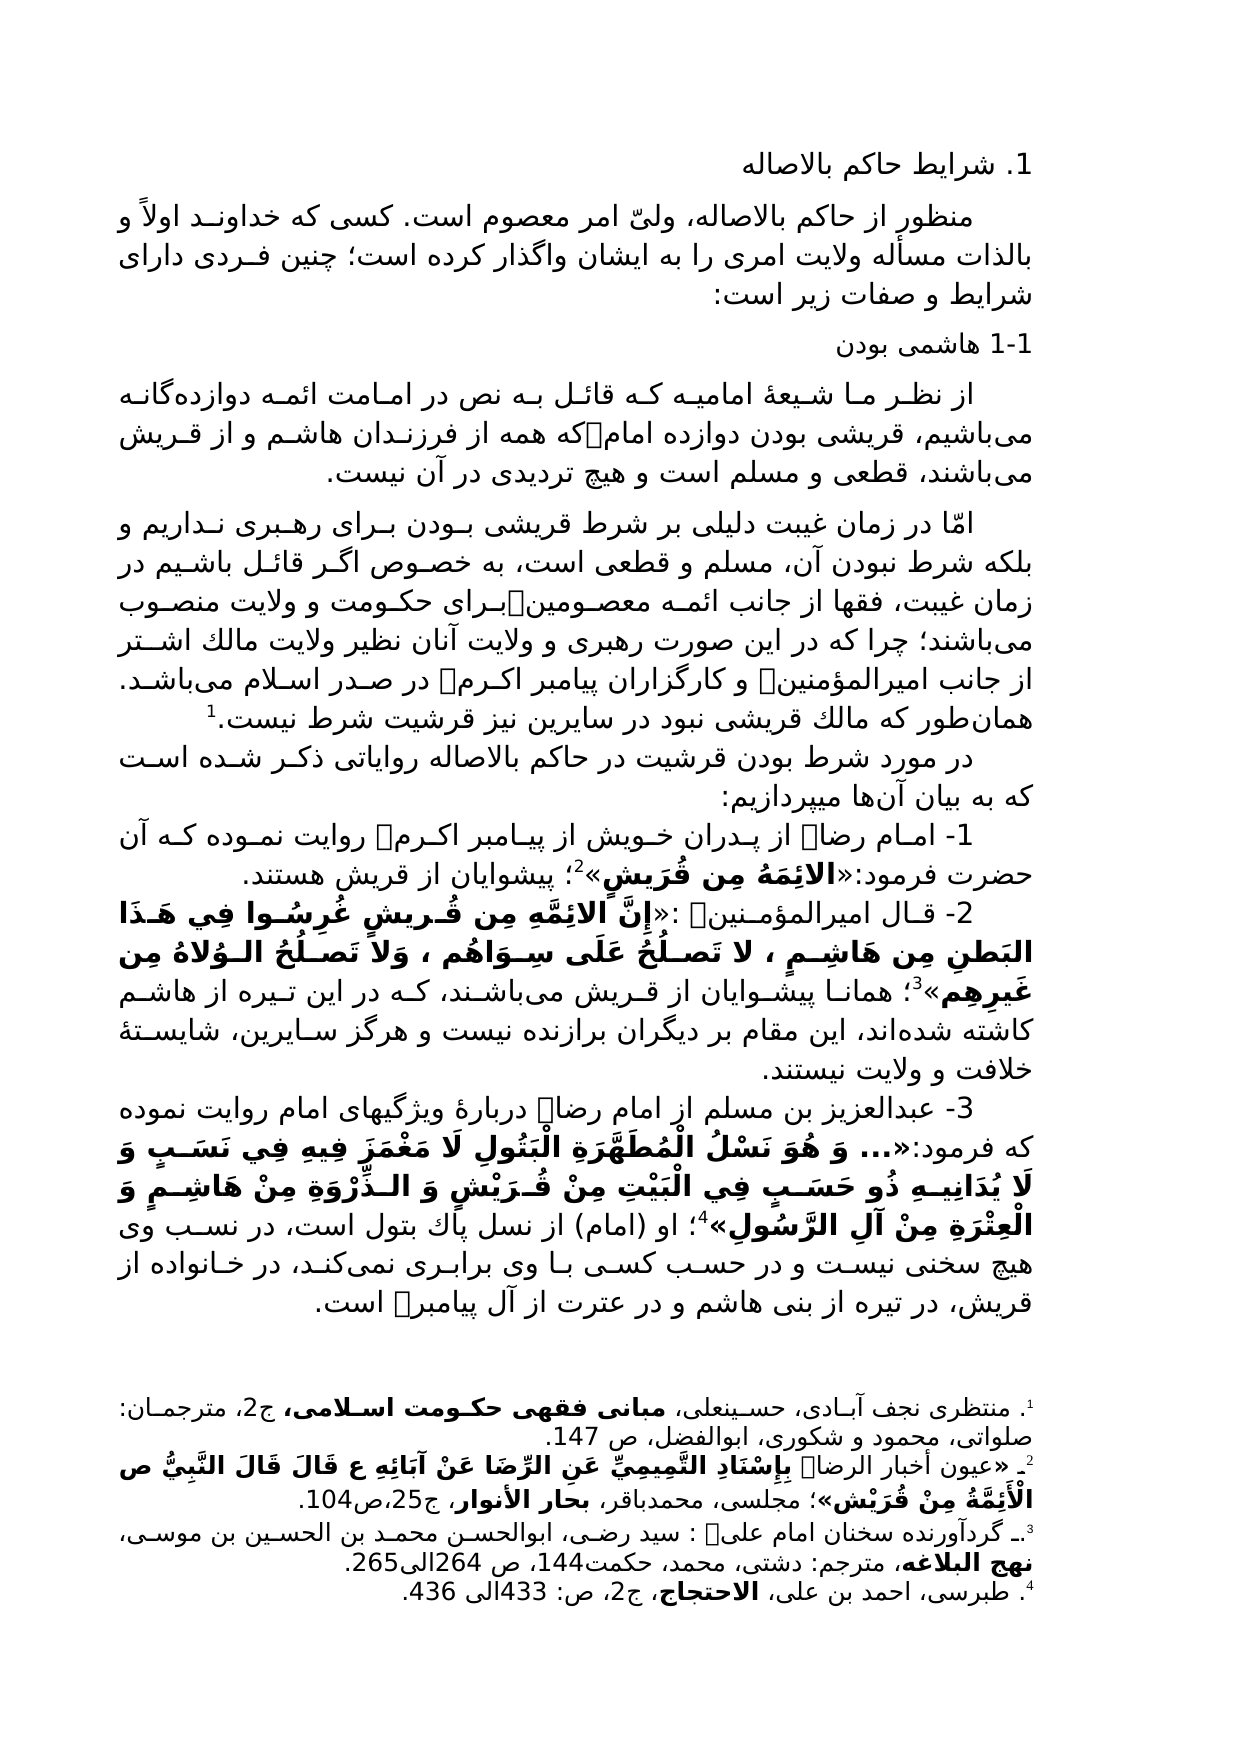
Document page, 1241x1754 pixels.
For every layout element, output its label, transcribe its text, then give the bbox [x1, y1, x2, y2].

text 1- امام رضا از پدران خويش از پيامبر اكرم روايت نموده كه آن حضرت فرمود:«الائِمَهُ مِن قُرَيشٍ»؛ پيشوايان از قريش هستند. [118, 818, 1033, 891]
text 2- قال اميرالمؤمنين :«إِنَّ الائِمَّهِ مِن قُريشٍ غُرِسُوا فِي هَذَا البَطنِ مِن هَاشِمٍ ، لا تَصلُحُ عَلَى سِوَاهُم ، وَلا تَصلُحُ الوُلاهُ مِن غَيرِهِم»؛ همانا پيشوايان از قريش مى‌باشند، كه در اين تيره از هاشم كاشته شده‌اند، اين مقام بر ديگران برازنده نيست و هرگز سايرين، شايستۀ خلافت و ولايت نيستند. [118, 896, 1033, 1086]
text منظور از حاکم بالاصاله، ولیّ امر معصوم است. کسی که خداوند اولاً و بالذات مسأله ولایت امری را به ایشان واگذار کرده است؛ چنین فردی دارای شرایط و صفات زیر است: [118, 199, 1033, 311]
text امّا در زمان غيبت دلیلی بر شرط قریشى بودن براى رهبرى نداریم و بلكه شرط نبودن آن، مسلم و قطعى است، به خصوص اگر قائل باشیم در زمان غيبت، فقها از جانب ائمه معصومينبراى حكومت و ولايت منصوب مى‌باشند؛ چرا كه در‌ اين صورت رهبرى و ولايت آنان نظير ولايت مالك اشتر از جانب اميرالمؤمنين و كارگزاران پيامبر اكرم در صدر اسلام مى‌باشد. همان‌طور که مالك قریشى نبود در سايرين نيز قرشيت شرط نيست. [118, 507, 1033, 735]
text در مورد شرط بودن قرشیت در حاکم بالاصاله روایاتی ذکر شده است که به بیان آن‌ها میپردازیم: [118, 740, 1033, 813]
subtitle 1. شرایط حاکم بالاصاله [118, 148, 1033, 182]
text از نظر ما شيعۀ اماميه كه قائل به نص در امامت ائمه دوازده‌گانه مى‌باشيم، قریشى بودن دوازده امامكه همه از فرزندان هاشم و از قريش مى‌باشند، قطعى و مسلم است و هيچ ترديدى در آن نيست. [118, 377, 1033, 489]
subtitle 1-1 هاشمی بودن [118, 328, 1033, 360]
text 3- عبدالعزيز بن مسلم از امام رضا دربارۀ ويژگيهاى امام روايت نموده كه فرمود:«... وَ هُوَ نَسْلُ الْمُطَهَّرَةِ الْبَتُولِ لَا مَغْمَزَ فِيهِ فِي نَسَبٍ وَ لَا يُدَانِيهِ ذُو حَسَبٍ فِي الْبَيْتِ مِنْ قُرَيْشٍ وَ الذِّرْوَةِ مِنْ هَاشِمٍ وَ الْعِتْرَةِ مِنْ آلِ الرَّسُولِ»؛ او (امام) از نسل پاك بتول است، در نسب وى هيچ سخنى نيست و در حسب كسى با وى برابرى نمى‌كند، در خانواده از قريش، در تيره از بنى هاشم و در عترت از آل پيامبر است. [118, 1091, 1033, 1320]
